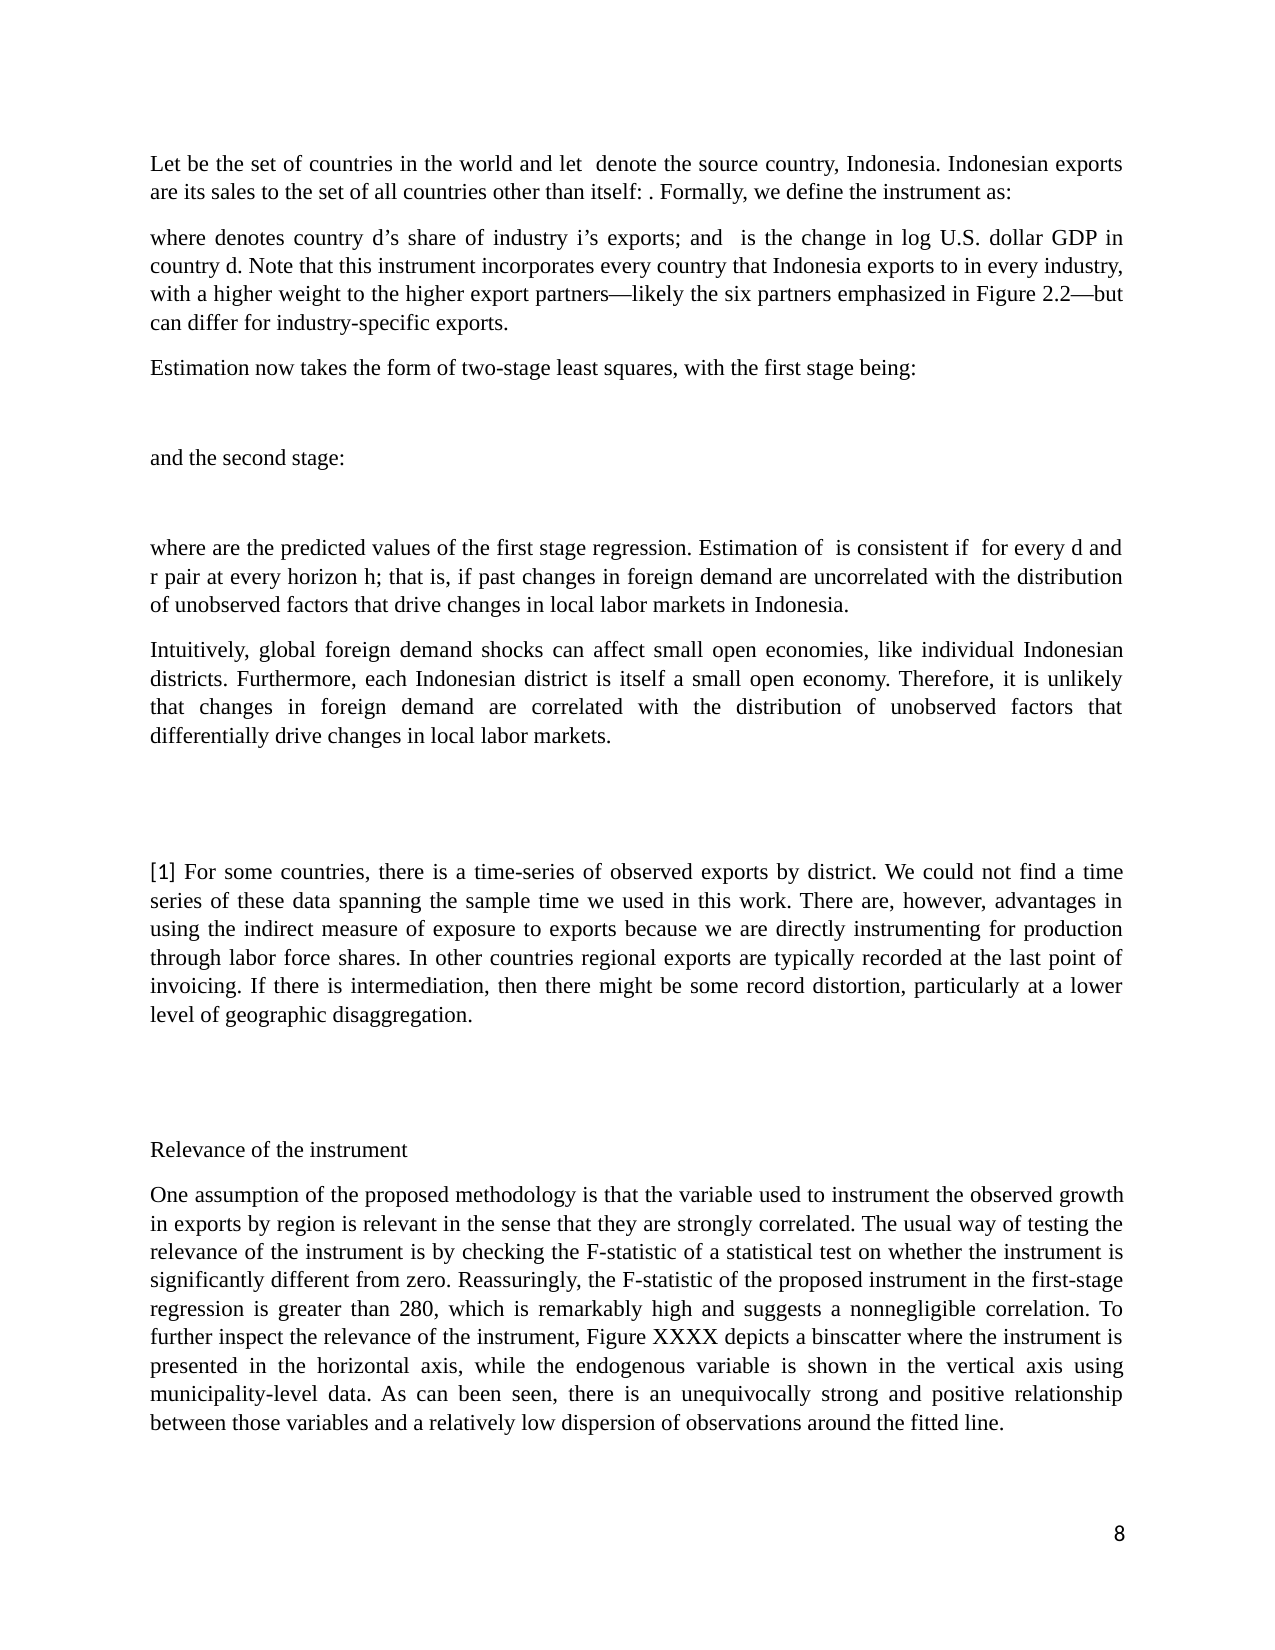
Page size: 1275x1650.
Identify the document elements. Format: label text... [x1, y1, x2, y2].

text Estimation now takes the form of two-stage least squares, with the first stage being: [150, 354, 1125, 380]
text Intuitively, global foreign demand shocks can affect small open economies, like individual Indonesian districts. Furthermore, each Indonesian district is itself a small open economy. Therefore, it is unlikely that changes in foreign demand are correlated with the distribution of unobserved factors that differentially drive changes in local labor markets. [150, 636, 1125, 748]
text Let be the set of countries in the world and let denote the source country, Indonesia. Indonesian exports are its sales to the set of all countries other than itself: . Formally, we define the instrument as: [150, 150, 1125, 205]
text where denotes country d’s share of industry i’s exports; and is the change in log U.S. dollar GDP in country d. Note that this instrument incorporates every country that Indonesia exports to in every industry, with a higher weight to the higher export partners—likely the six partners emphasized in Figure 2.2—but can differ for industry-specific exports. [150, 223, 1125, 335]
text and the second stage: [150, 444, 1125, 471]
text where are the predicted values of the first stage regression. Estimation of is consistent if for every d and r pair at every horizon h; that is, if past changes in foreign demand are uncorrelated with the distribution of unobserved factors that drive changes in local labor markets in Indonesia. [150, 534, 1125, 618]
text [1] For some countries, there is a time-series of observed exports by district. We could not find a time series of these data spanning the sample time we used in this work. There are, however, advantages in using the indirect measure of exposure to exports because we are directly instrumenting for production through labor force shares. In other countries regional exports are typically recorded at the last point of invoicing. If there is intermediation, then there might be some record distortion, particularly at a lower level of geographic disaggregation. [150, 857, 1125, 1027]
text One assumption of the proposed methodology is that the variable used to instrument the observed growth in exports by region is relevant in the sense that they are strongly correlated. The usual way of testing the relevance of the instrument is by checking the F-statistic of a statistical test on whether the instrument is significantly different from zero. Reassuringly, the F-statistic of the proposed instrument in the first-stage regression is greater than 280, which is remarkably high and suggests a nonnegligible correlation. To further inspect the relevance of the instrument, Figure XXXX depicts a binscatter where the instrument is presented in the horizontal axis, while the endogenous variable is shown in the vertical axis using municipality-level data. As can been seen, there is an unequivocally strong and positive relationship between those variables and a relatively low dispersion of observations around the fitted line. [150, 1181, 1125, 1435]
text Relevance of the instrument [150, 1136, 1125, 1162]
